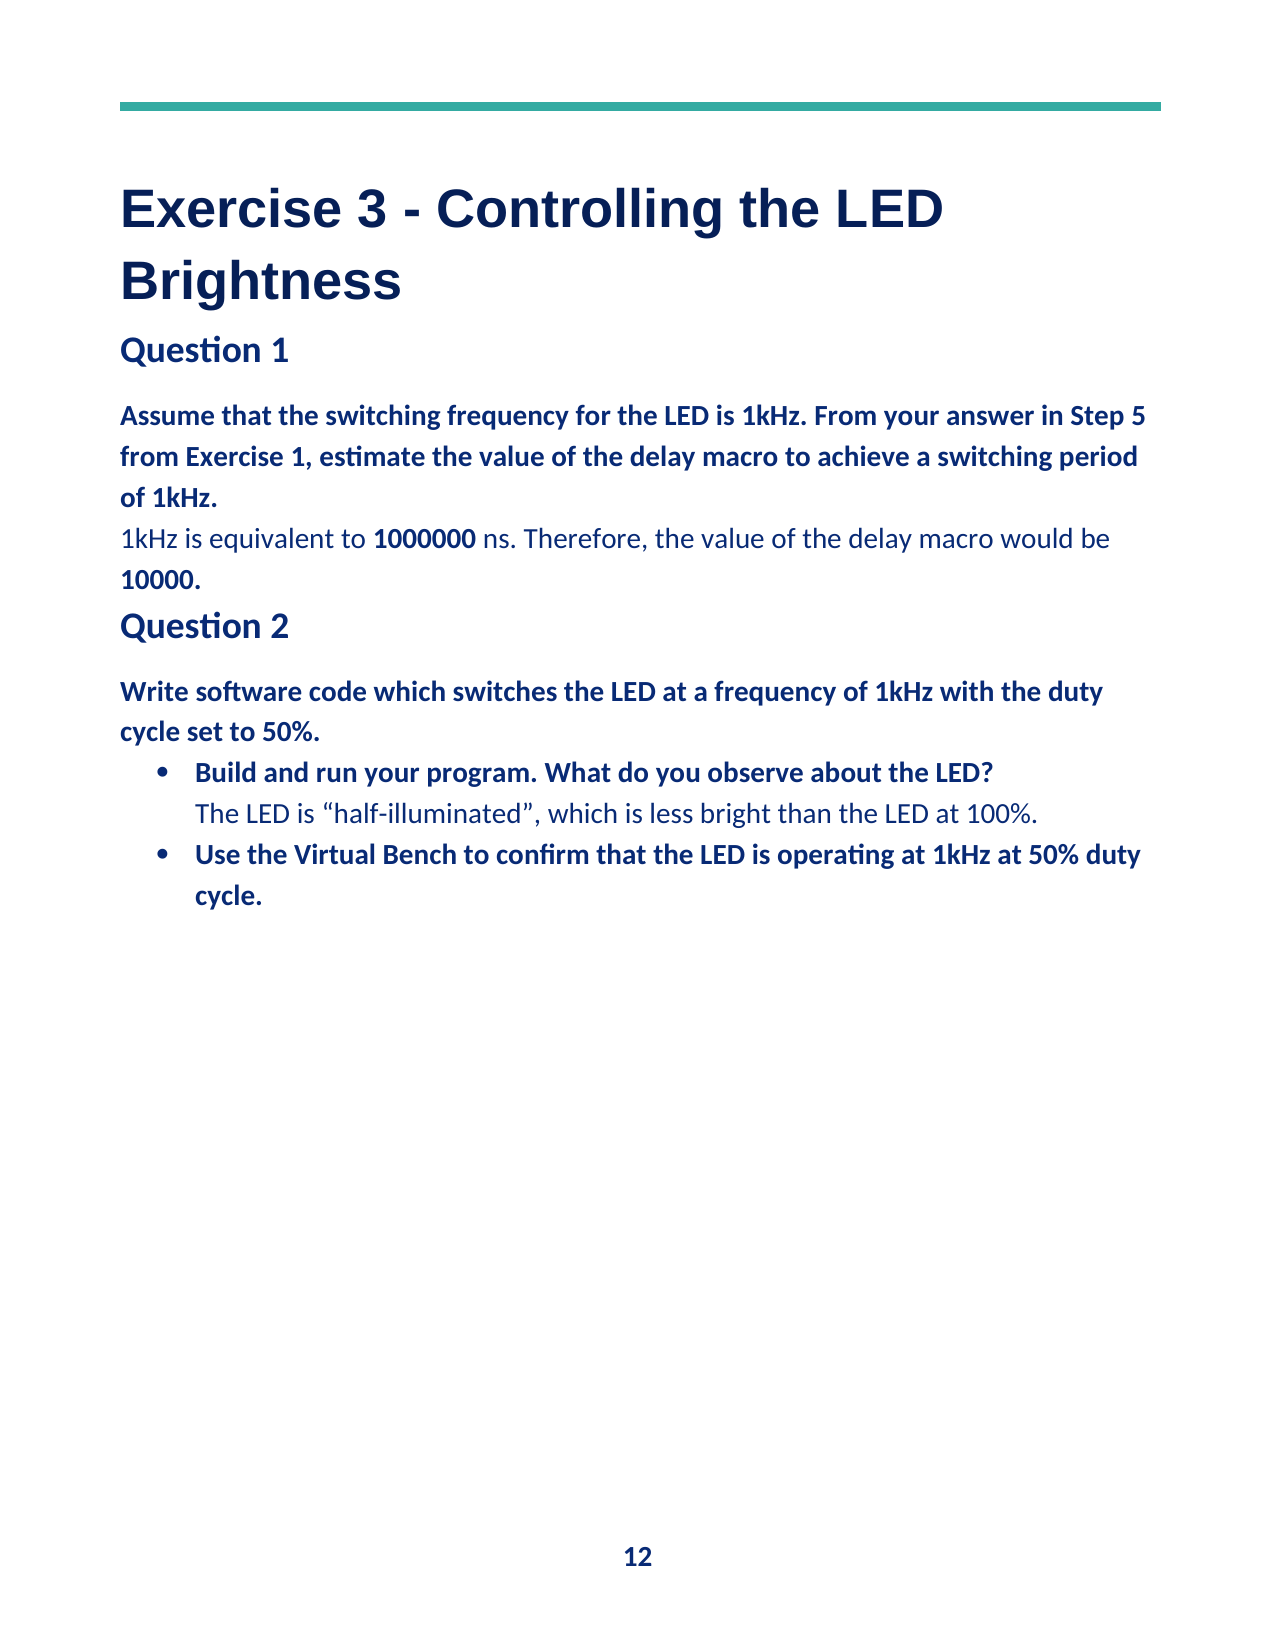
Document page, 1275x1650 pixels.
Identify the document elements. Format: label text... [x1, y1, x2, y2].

list Use the Virtual Bench to confirm that the LED is operating at 1kHz at 50% duty cycle. [157, 836, 1155, 913]
subtitle Question 2 [120, 602, 1155, 648]
text Assume that the switching frequency for the LED is 1kHz. From your answer in Step 5 from Exercise 1, estimate the value of the delay macro to achieve a switching period of 1kHz. [120, 397, 1155, 514]
subtitle Question 1 [120, 326, 1155, 372]
list Build and run your program. What do you observe about the LED? [157, 754, 1155, 790]
text The LED is “half-illuminated”, which is less bright than the LED at 100%. [195, 795, 1155, 831]
text Write software code which switches the LED at a frequency of 1kHz with the duty cycle set to 50%. [120, 673, 1155, 749]
text 1kHz is equivalent to 1000000 ns. Therefore, the value of the delay macro would be 10000. [120, 520, 1155, 596]
subtitle Exercise 3 - Controlling the LED Brightness [120, 177, 1155, 311]
